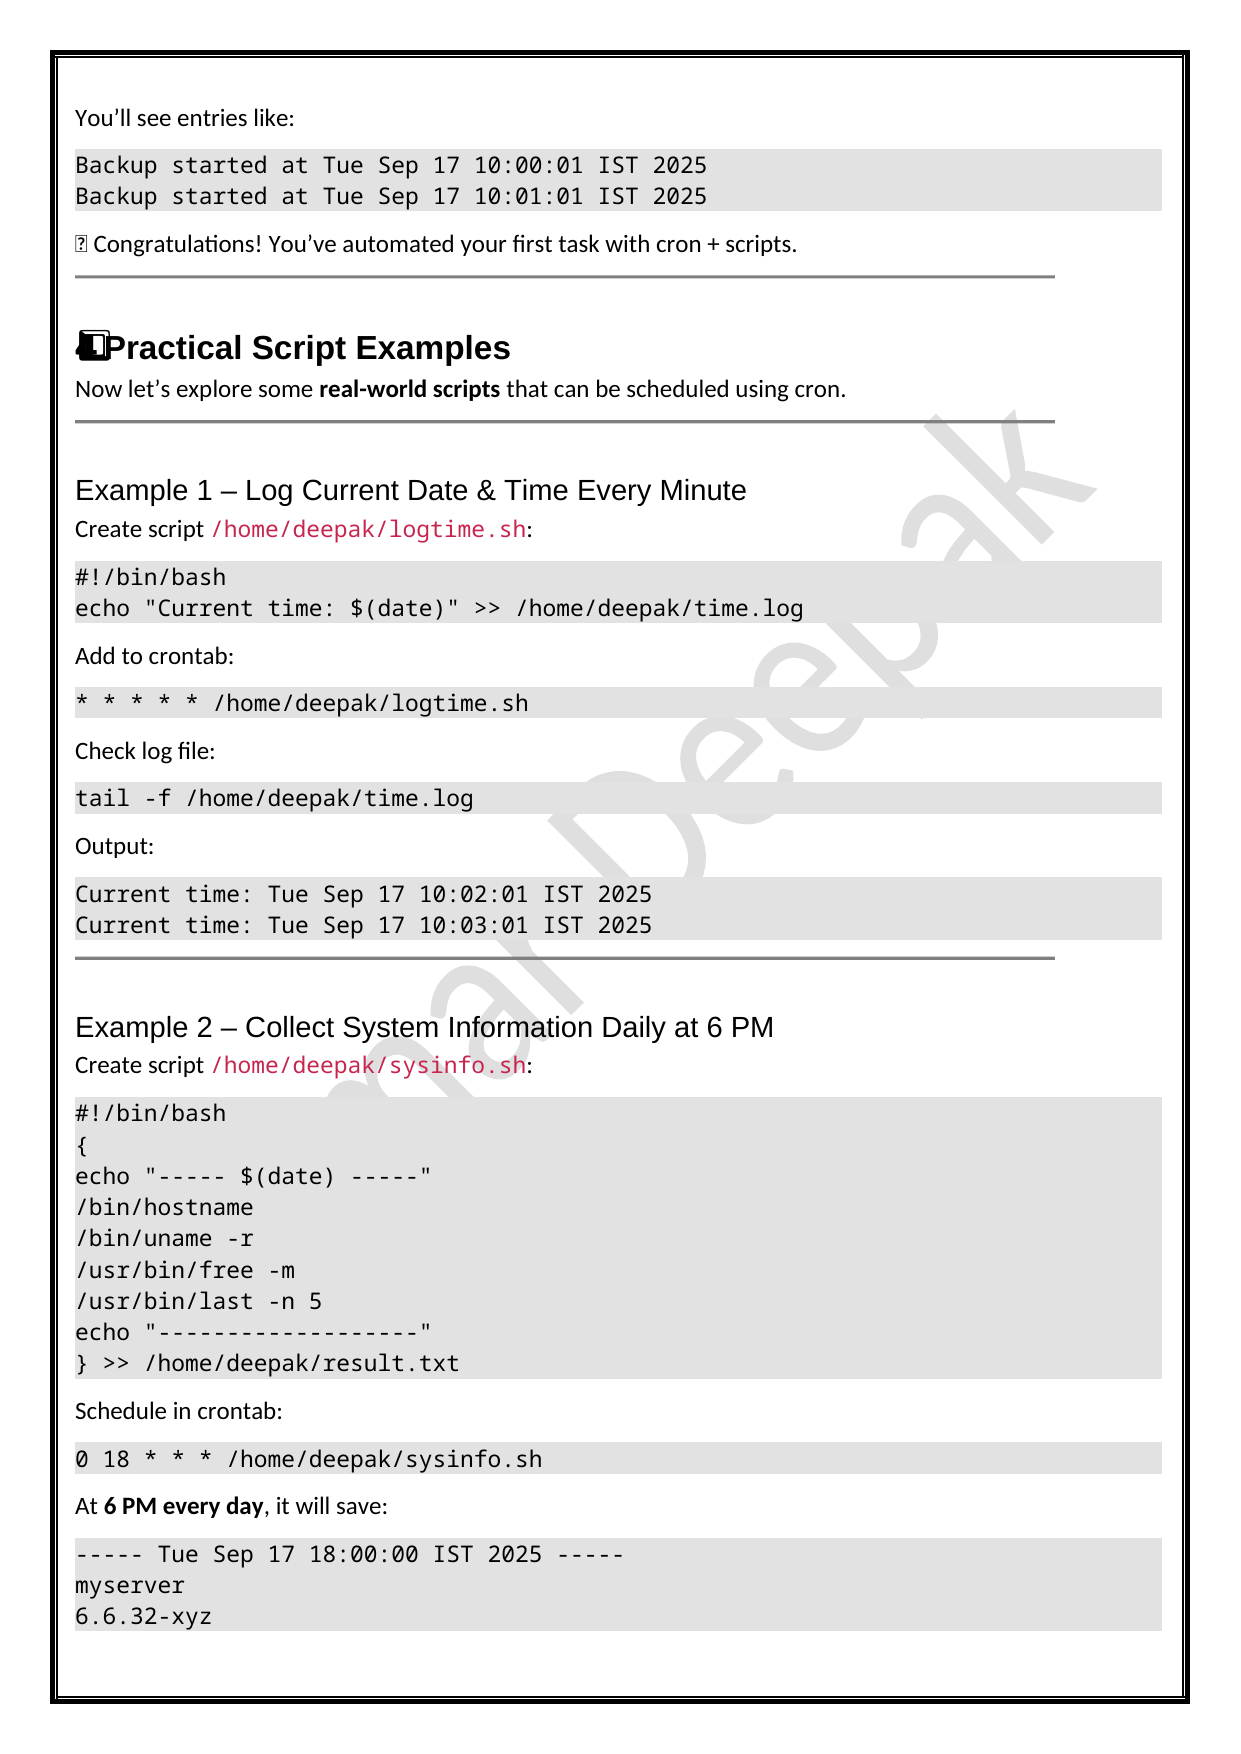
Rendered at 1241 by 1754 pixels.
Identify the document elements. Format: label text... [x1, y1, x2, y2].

text ✅ Congratulations! You’ve automated your first task with cron + scripts. [75, 228, 1162, 259]
subtitle Example 1 – Log Current Date & Time Every Minute [75, 473, 1162, 507]
text At 6 PM every day, it will save: [75, 1490, 1162, 1521]
text Output: [75, 830, 1162, 861]
text 0 18 * * * /home/deepak/sysinfo.sh [75, 1442, 1162, 1474]
text Create script /home/deepak/logtime.sh: [75, 513, 1162, 544]
text #!/bin/bash echo "Current time: $(date)" >> /home/deepak/time.log [75, 561, 1162, 623]
text * * * * * /home/deepak/logtime.sh [75, 687, 1162, 718]
text Check log file: [75, 735, 1162, 766]
text Now let’s explore some real-world scripts that can be scheduled using cron. [75, 373, 1162, 403]
subtitle 4️⃣ Practical Script Examples [75, 328, 1162, 367]
text Current time: Tue Sep 17 10:02:01 IST 2025 Current time: Tue Sep 17 10:03:01 IST 2025 [75, 877, 1162, 940]
text Backup started at Tue Sep 17 10:00:01 IST 2025 Backup started at Tue Sep 17 10:01:01 IST 2025 [75, 149, 1162, 211]
text #!/bin/bash { echo "----- $(date) -----" /bin/hostname /bin/uname -r /usr/bin/free -m /usr/bin/last -n 5 echo "-------------------" } >> /home/deepak/result.txt [75, 1097, 1162, 1379]
subtitle Example 2 – Collect System Information Daily at 6 PM [75, 1010, 1162, 1043]
text Schedule in crontab: [75, 1395, 1162, 1426]
text Add to crontab: [75, 640, 1162, 671]
text You’ll see entries like: [75, 102, 1162, 132]
text Create script /home/deepak/sysinfo.sh: [75, 1049, 1162, 1081]
text tail -f /home/deepak/time.log [75, 782, 1162, 814]
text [75, 1538, 1162, 1631]
